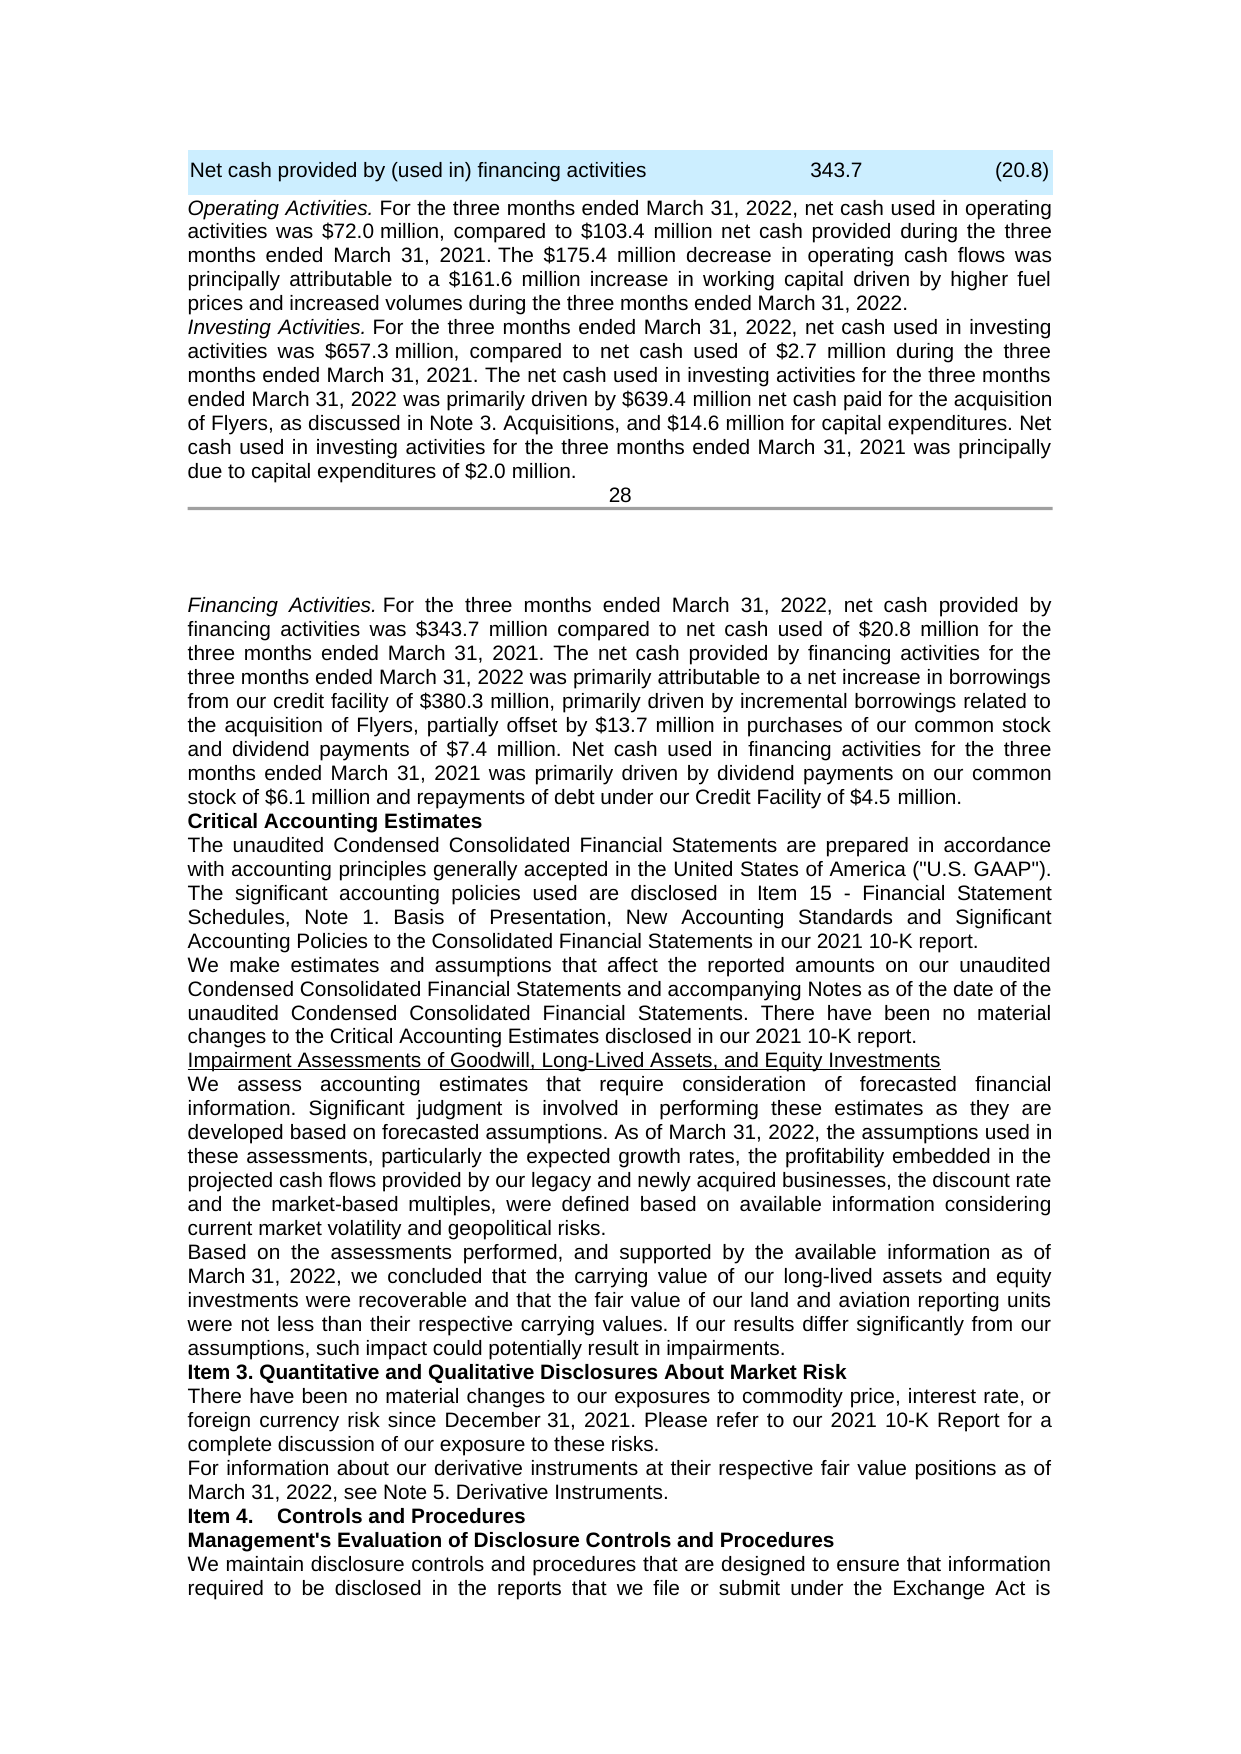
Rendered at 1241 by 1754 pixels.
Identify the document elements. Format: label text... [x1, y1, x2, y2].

text The unaudited Condensed Consolidated Financial Statements are prepared in accordance with accounting principles generally accepted in the United States of America ("U.S. GAAP"). The significant accounting policies used are disclosed in Item 15 - Financial Statement Schedules, Note 1. Basis of Presentation, New Accounting Standards and Significant Accounting Policies to the Consolidated Financial Statements in our 2021 10-K report. [187, 833, 1053, 952]
text Critical Accounting Estimates [187, 809, 1053, 833]
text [187, 1551, 1053, 1599]
text 28 [187, 483, 1053, 506]
text Management's Evaluation of Disclosure Controls and Procedures [187, 1527, 1053, 1551]
text Item 3. Quantitative and Qualitative Disclosures About Market Risk [187, 1360, 1053, 1384]
text Investing Activities. For the three months ended March 31, 2022, net cash used in investing activities was $657.3 million, compared to net cash used of $2.7 million during the three months ended March 31, 2021. The net cash used in investing activities for the three months ended March 31, 2022 was primarily driven by $639.4 million net cash paid for the acquisition of Flyers, as discussed in Note 3. Acquisitions, and $14.6 million for capital expenditures. Net cash used in investing activities for the three months ended March 31, 2021 was principally due to capital expenditures of $2.0 million. [187, 315, 1053, 483]
text There have been no material changes to our exposures to commodity price, interest rate, or foreign currency risk since December 31, 2021. Please refer to our 2021 10-K Report for a complete discussion of our exposure to these risks. [187, 1384, 1053, 1456]
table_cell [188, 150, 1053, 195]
text For information about our derivative instruments at their respective fair value positions as of March 31, 2022, see Note 5. Derivative Instruments. [187, 1456, 1053, 1503]
text Item 4. Controls and Procedures [187, 1503, 1053, 1527]
text Financing Activities. For the three months ended March 31, 2022, net cash provided by financing activities was $343.7 million compared to net cash used of $20.8 million for the three months ended March 31, 2021. The net cash provided by financing activities for the three months ended March 31, 2022 was primarily attributable to a net increase in borrowings from our credit facility of $380.3 million, primarily driven by incremental borrowings related to the acquisition of Flyers, partially offset by $13.7 million in purchases of our common stock and dividend payments of $7.4 million. Net cash used in financing activities for the three months ended March 31, 2021 was primarily driven by dividend payments on our common stock of $6.1 million and repayments of debt under our Credit Facility of $4.5 million. [187, 593, 1053, 809]
text We make estimates and assumptions that affect the reported amounts on our unaudited Condensed Consolidated Financial Statements and accompanying Notes as of the date of the unaudited Condensed Consolidated Financial Statements. There have been no material changes to the Critical Accounting Estimates disclosed in our 2021 10-K report. [187, 952, 1053, 1048]
text Based on the assessments performed, and supported by the available information as of March 31, 2022, we concluded that the carrying value of our long-lived assets and equity investments were recoverable and that the fair value of our land and aviation reporting units were not less than their respective carrying values. If our results differ significantly from our assumptions, such impact could potentially result in impairments. [187, 1240, 1053, 1360]
text Impairment Assessments of Goodwill, Long-Lived Assets, and Equity Investments [187, 1048, 1053, 1072]
text Operating Activities. For the three months ended March 31, 2022, net cash used in operating activities was $72.0 million, compared to $103.4 million net cash provided during the three months ended March 31, 2021. The $175.4 million decrease in operating cash flows was principally attributable to a $161.6 million increase in working capital driven by higher fuel prices and increased volumes during the three months ended March 31, 2022. [187, 195, 1053, 315]
text We assess accounting estimates that require consideration of forecasted financial information. Significant judgment is involved in performing these estimates as they are developed based on forecasted assumptions. As of March 31, 2022, the assumptions used in these assessments, particularly the expected growth rates, the profitability embedded in the projected cash flows provided by our legacy and newly acquired businesses, the discount rate and the market-based multiples, were defined based on available information considering current market volatility and geopolitical risks. [187, 1072, 1053, 1240]
